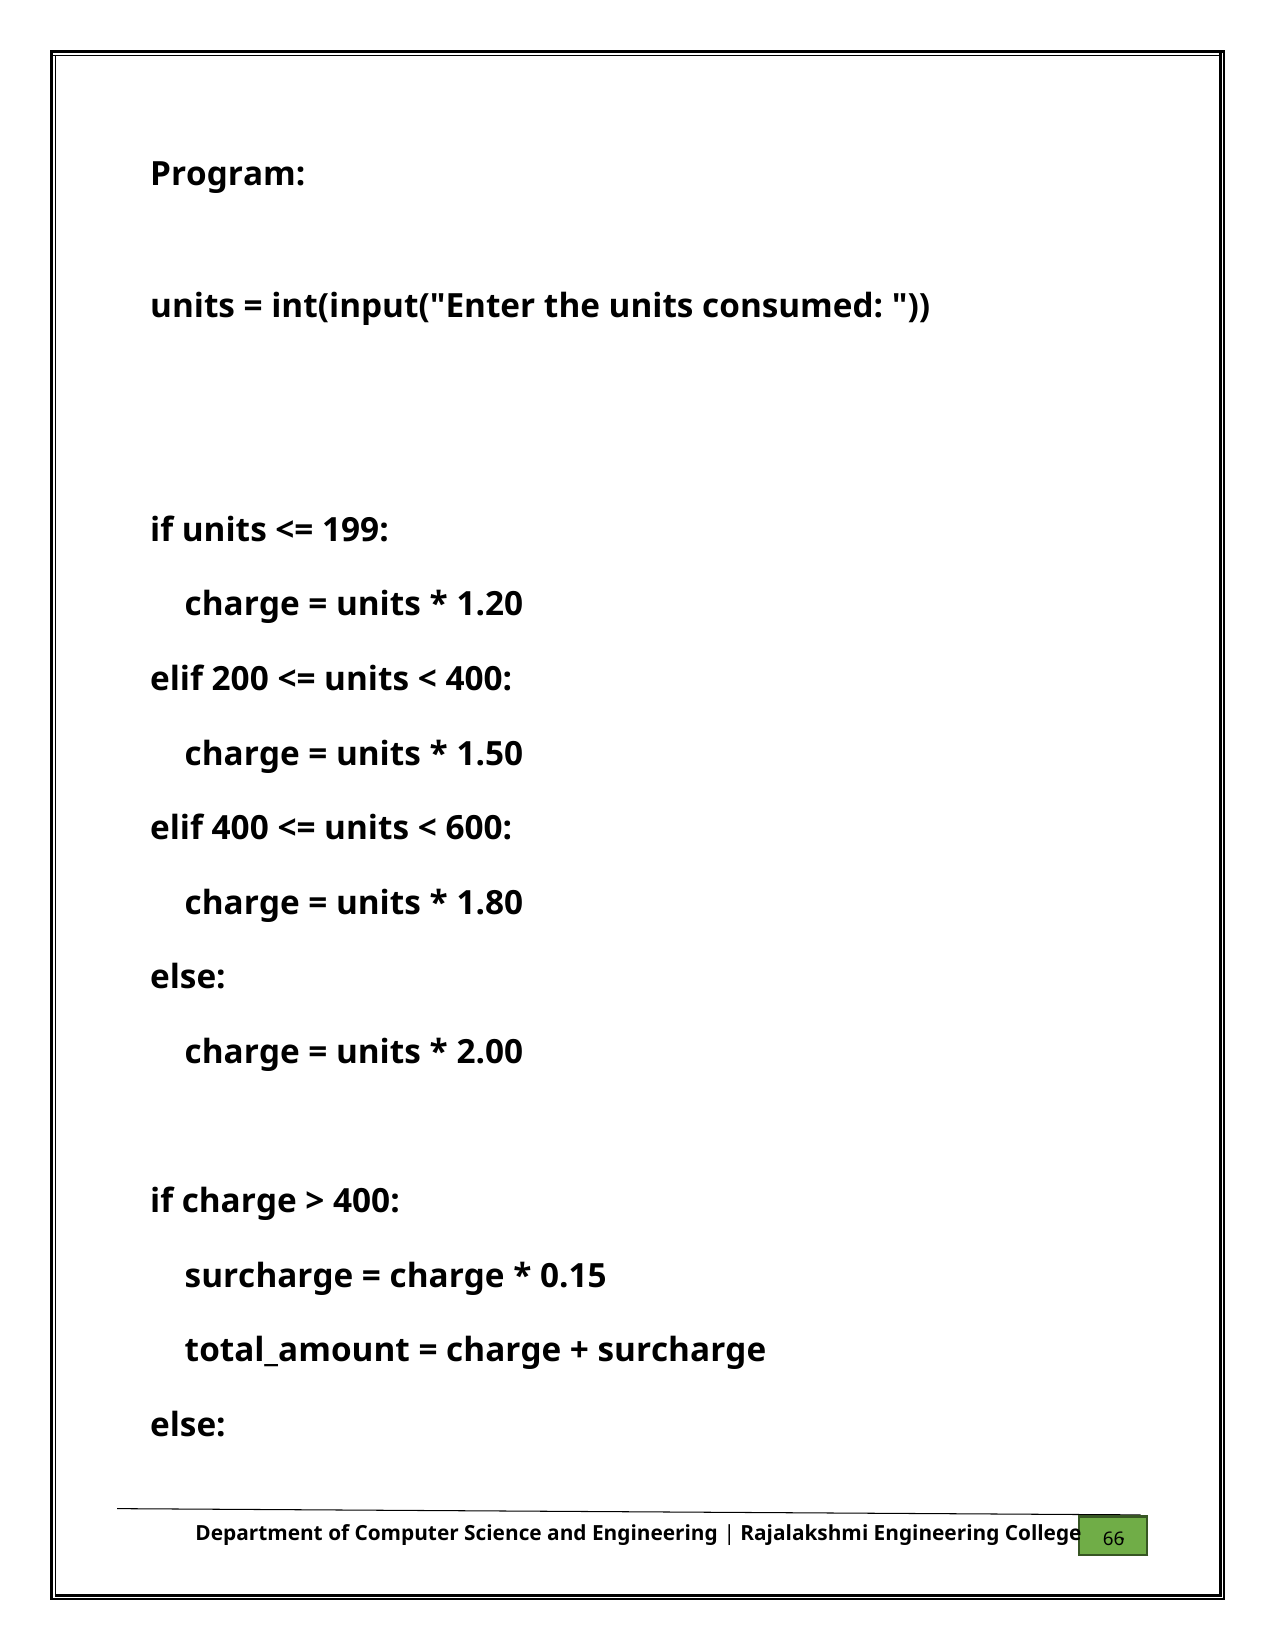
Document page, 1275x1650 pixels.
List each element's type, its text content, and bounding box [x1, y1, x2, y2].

text charge = units * 2.00 [150, 1028, 1125, 1073]
text else: [150, 953, 1125, 998]
text total_amount = charge + surcharge [150, 1326, 1125, 1371]
text elif 400 <= units < 600: [150, 804, 1125, 849]
text Program: [150, 150, 1125, 195]
text if units <= 199: [150, 506, 1125, 551]
text else: [150, 1401, 1125, 1446]
text charge = units * 1.20 [150, 580, 1125, 626]
text if charge > 400: [150, 1177, 1125, 1222]
text surcharge = charge * 0.15 [150, 1251, 1125, 1297]
text charge = units * 1.50 [150, 729, 1125, 775]
text charge = units * 1.80 [150, 878, 1125, 924]
text elif 200 <= units < 400: [150, 655, 1125, 700]
text units = int(input("Enter the units consumed: ")) [150, 282, 1125, 327]
